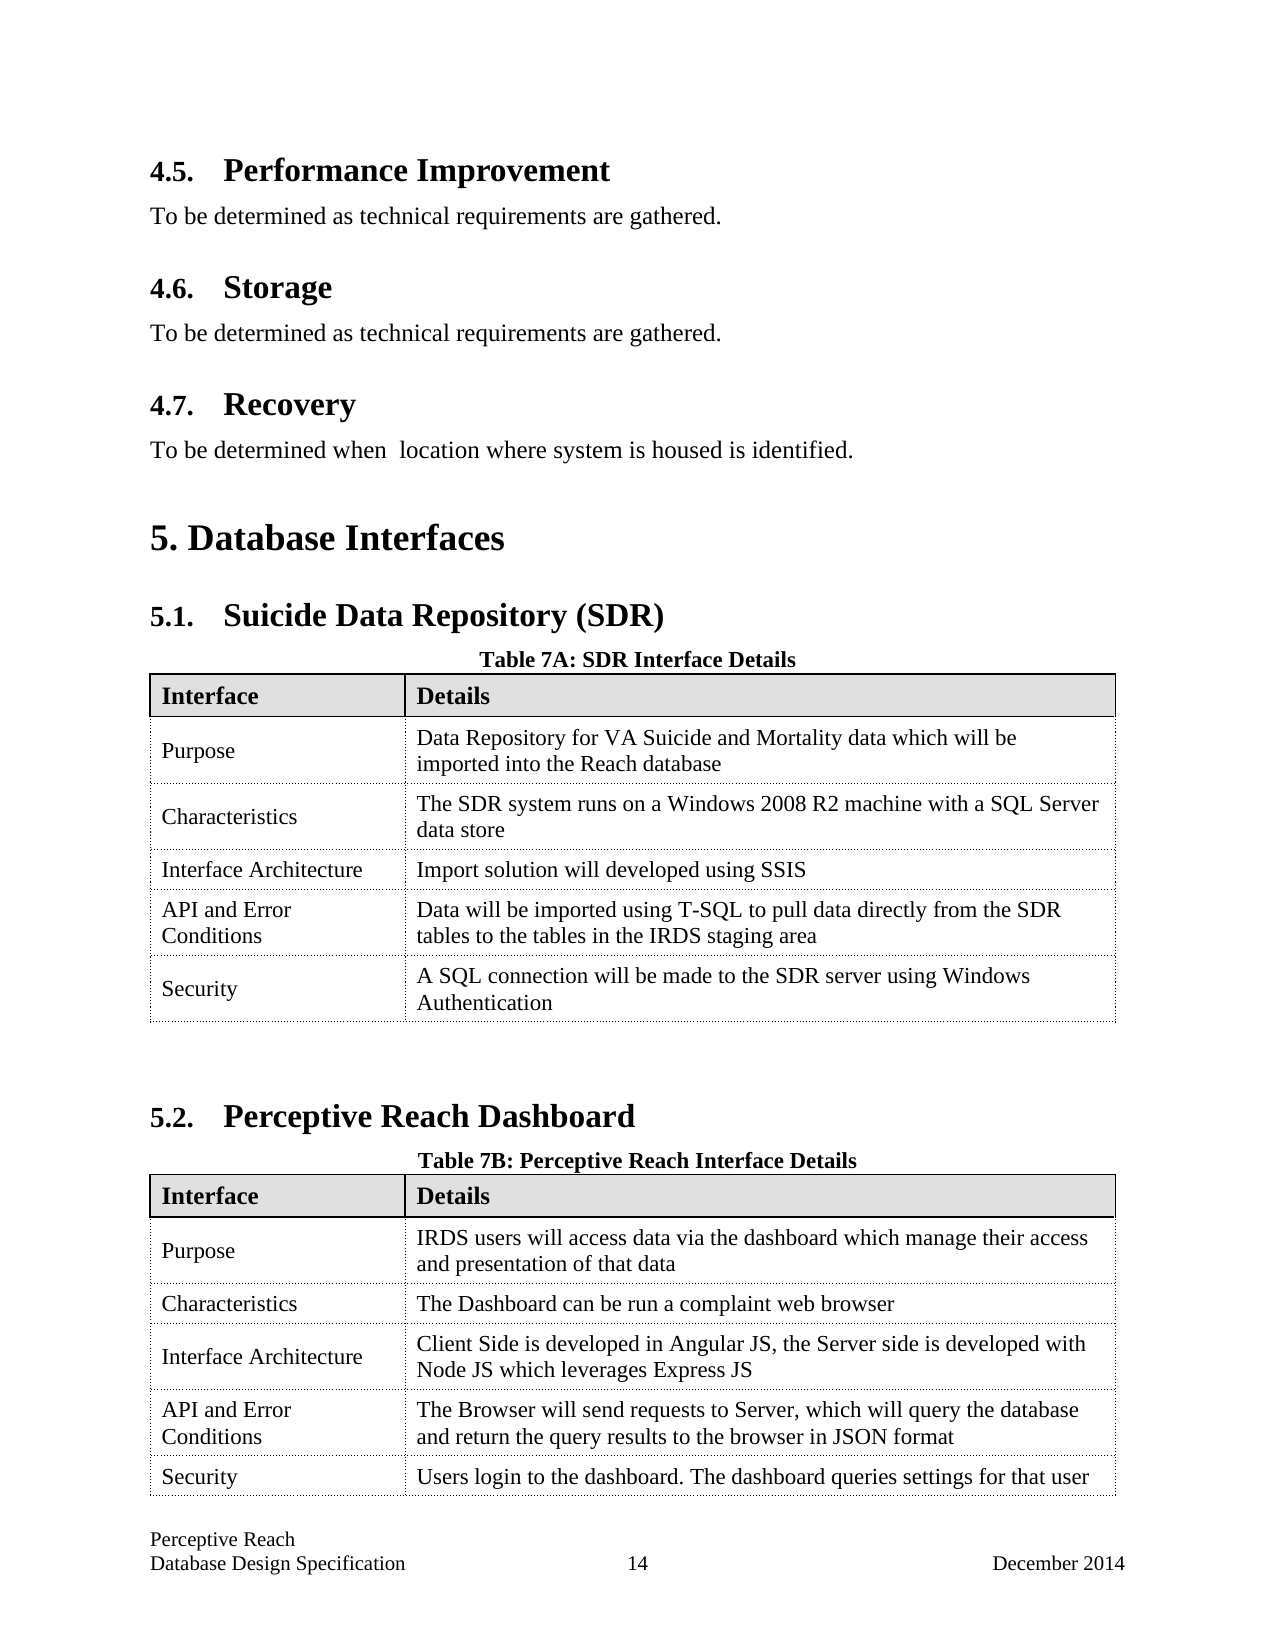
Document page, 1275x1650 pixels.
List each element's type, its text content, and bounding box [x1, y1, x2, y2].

text To be determined when location where system is housed is identified. [150, 435, 1125, 464]
table_cell IRDS users will access data via the dashboard which manage their access and presentation of that data [405, 1216, 1115, 1283]
table_cell Purpose [150, 717, 405, 782]
table_cell Interface Architecture [150, 849, 405, 889]
table_cell Purpose [150, 1218, 405, 1283]
table_cell Security [150, 1455, 405, 1495]
table_header Details [406, 675, 1115, 716]
table_cell Characteristics [150, 783, 405, 849]
table_cell Characteristics [150, 1283, 405, 1323]
table_cell Data Repository for VA Suicide and Mortality data which will be imported into the Reach database [405, 716, 1115, 782]
table_cell Import solution will developed using SSIS [405, 849, 1115, 889]
table_cell The Browser will send requests to Server, which will query the database and return the query results to the browser in JSON format [405, 1389, 1115, 1455]
table_header Interface [151, 675, 404, 716]
subtitle Performance Improvement [150, 150, 1125, 188]
table_cell A SQL connection will be made to the SDR server using Windows Authentication [405, 955, 1115, 1021]
subtitle Database Interfaces [150, 515, 1125, 558]
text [150, 201, 1125, 229]
subtitle Perceptive Reach Dashboard [150, 1096, 1125, 1134]
table_header Interface [151, 1175, 404, 1216]
table_header Details [406, 1175, 1115, 1216]
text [150, 318, 1125, 347]
subtitle Recovery [150, 384, 1125, 422]
table_cell Security [150, 955, 405, 1021]
subtitle Suicide Data Repository (SDR) [150, 596, 1125, 634]
table_cell The SDR system runs on a Windows 2008 R2 machine with a SQL Server data store [405, 783, 1115, 849]
table_cell Interface Architecture [150, 1323, 405, 1389]
table_cell API and Error Conditions [150, 889, 405, 955]
table_cell Client Side is developed in Angular JS, the Server side is developed with Node JS which leverages Express JS [405, 1323, 1115, 1389]
subtitle Storage [150, 267, 1125, 305]
text Table 7A: SDR Interface Details [150, 647, 1125, 673]
table_cell Data will be imported using T-SQL to pull data directly from the SDR tables to the tables in the IRDS staging area [405, 889, 1115, 955]
text Table 7B: Perceptive Reach Interface Details [150, 1147, 1125, 1173]
table_cell API and Error Conditions [150, 1389, 405, 1455]
table_cell The Dashboard can be run a complaint web browser [405, 1283, 1115, 1323]
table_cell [405, 1455, 1115, 1495]
